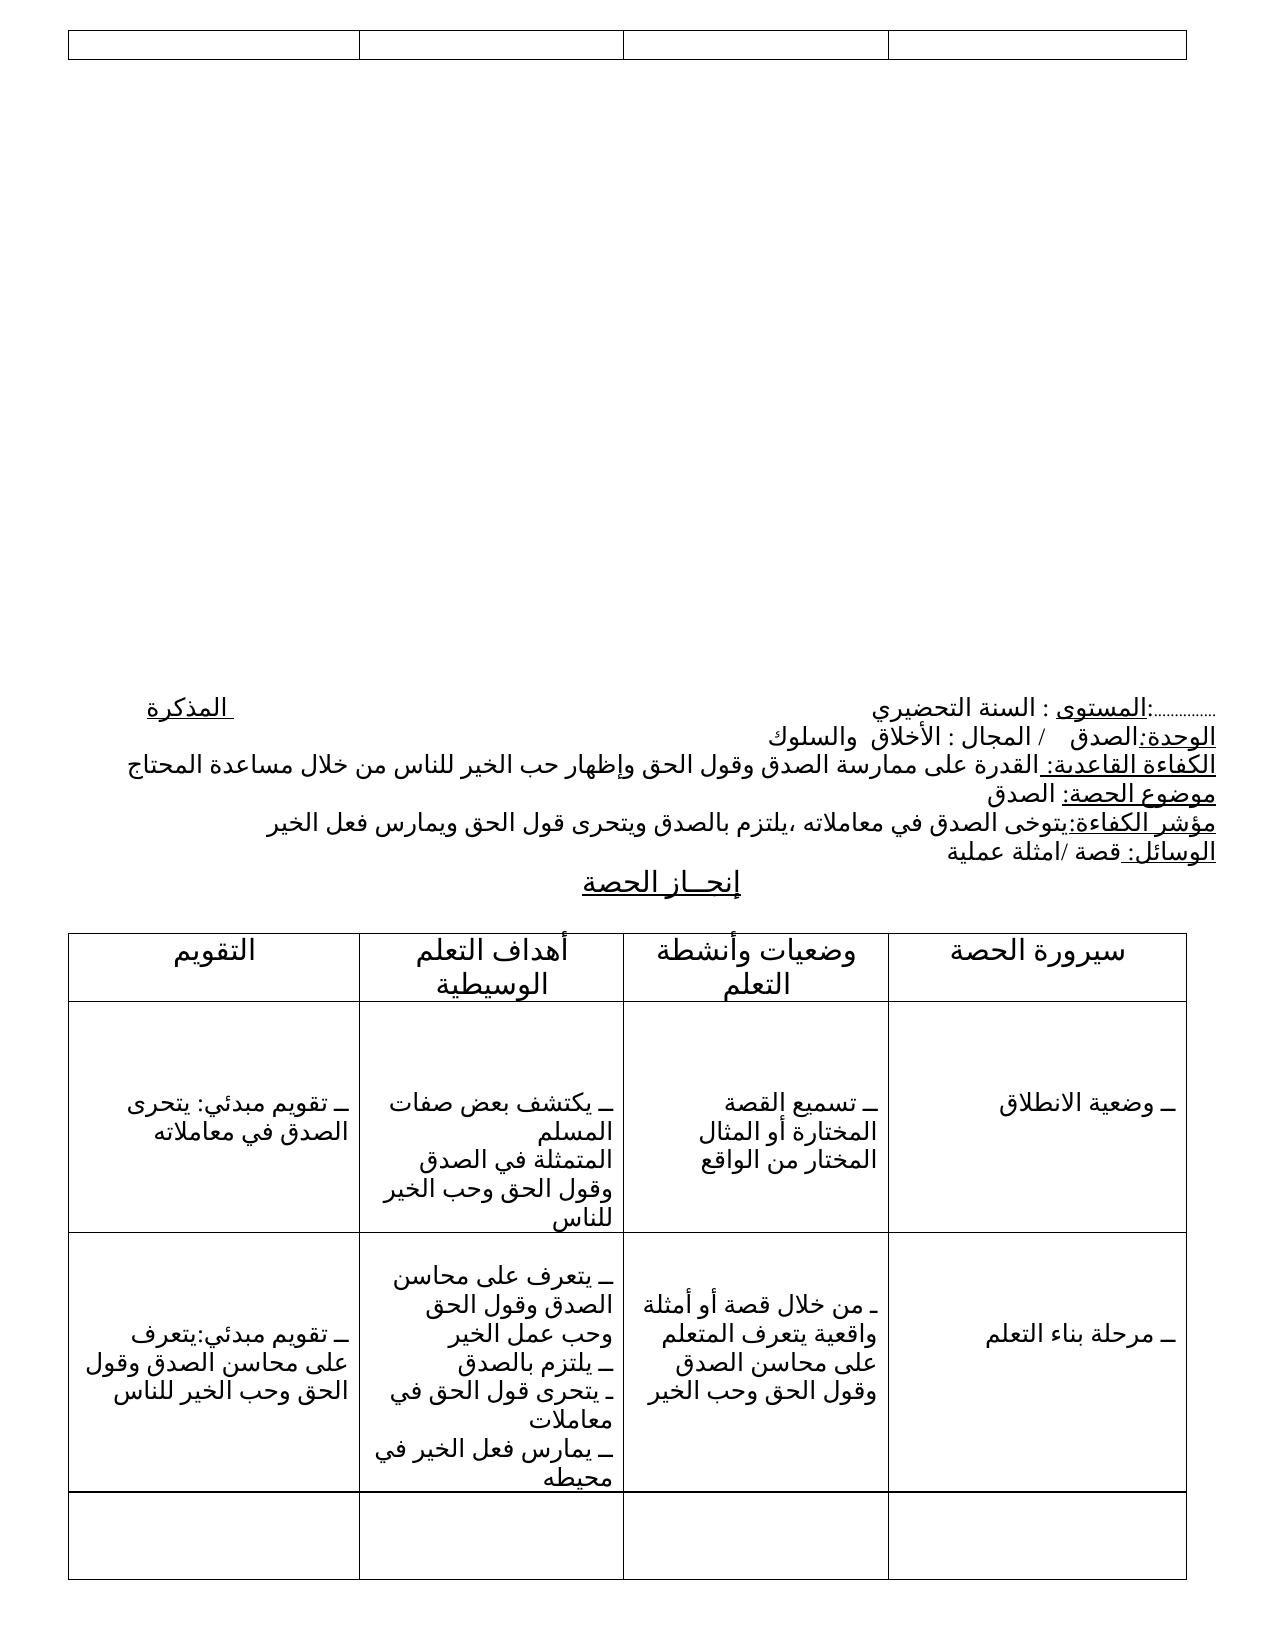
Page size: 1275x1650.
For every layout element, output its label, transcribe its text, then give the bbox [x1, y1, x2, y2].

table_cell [69, 31, 359, 59]
table_header أهداف التعلم الوسيطية [360, 934, 623, 1001]
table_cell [360, 31, 623, 59]
table_cell ــ تقويم مبدئي:يتعرف على محاسن الصدق وقول الحق وحب الخير للناس [69, 1233, 359, 1491]
table_cell ــ وضعية الانطلاق [889, 1002, 1186, 1232]
text الكفاءة القاعدية: القدرة على ممارسة الصدق وقول الحق وإظهار حب الخير للناس من خلال مساعدة المحتاج [106, 750, 1216, 779]
table_cell ــ تسميع القصة المختارة أو المثال المختار من الواقع [624, 1002, 888, 1232]
table_header التقويم [69, 934, 359, 1001]
text الوسائل: قصة /امثلة عملية [106, 837, 1216, 865]
text الوحدة:الصدق / المجال : الأخلاق والسلوك [106, 722, 1216, 750]
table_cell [69, 1493, 359, 1579]
table_cell ــ تقويم مبدئي: يتحرى الصدق في معاملاته [69, 1002, 359, 1232]
text المستوى : السنة التحضيري المذكرة:............... [106, 693, 1216, 722]
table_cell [889, 31, 1186, 59]
table_cell ــ يتعرف على محاسن الصدق وقول الحق وحب عمل الخير ــ يلتزم بالصدق ـ يتحرى قول الحق في معاملات ــ يمارس فعل الخير في محيطه [360, 1233, 623, 1491]
table_header سيرورة الحصة [889, 934, 1186, 1001]
text موضوع الحصة: الصدق [106, 779, 1216, 808]
table_cell ــ مرحلة بناء التعلم [889, 1233, 1186, 1491]
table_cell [360, 1493, 623, 1579]
table_cell ـ من خلال قصة أو أمثلة واقعية يتعرف المتعلم على محاسن الصدق وقول الحق وحب الخير [624, 1233, 888, 1491]
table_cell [889, 1493, 1186, 1579]
text مؤشر الكفاءة:يتوخى الصدق في معاملاته ،يلتزم بالصدق ويتحرى قول الحق ويمارس فعل الخير [106, 808, 1216, 837]
table_cell ــ يكتشف بعض صفات المسلم المتمثلة في الصدق وقول الحق وحب الخير للناس [360, 1002, 623, 1232]
text إنجــاز الحصة [106, 865, 1216, 899]
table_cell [624, 31, 888, 59]
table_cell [624, 1493, 888, 1579]
table_header وضعيات وأنشطة التعلم [624, 934, 888, 1001]
